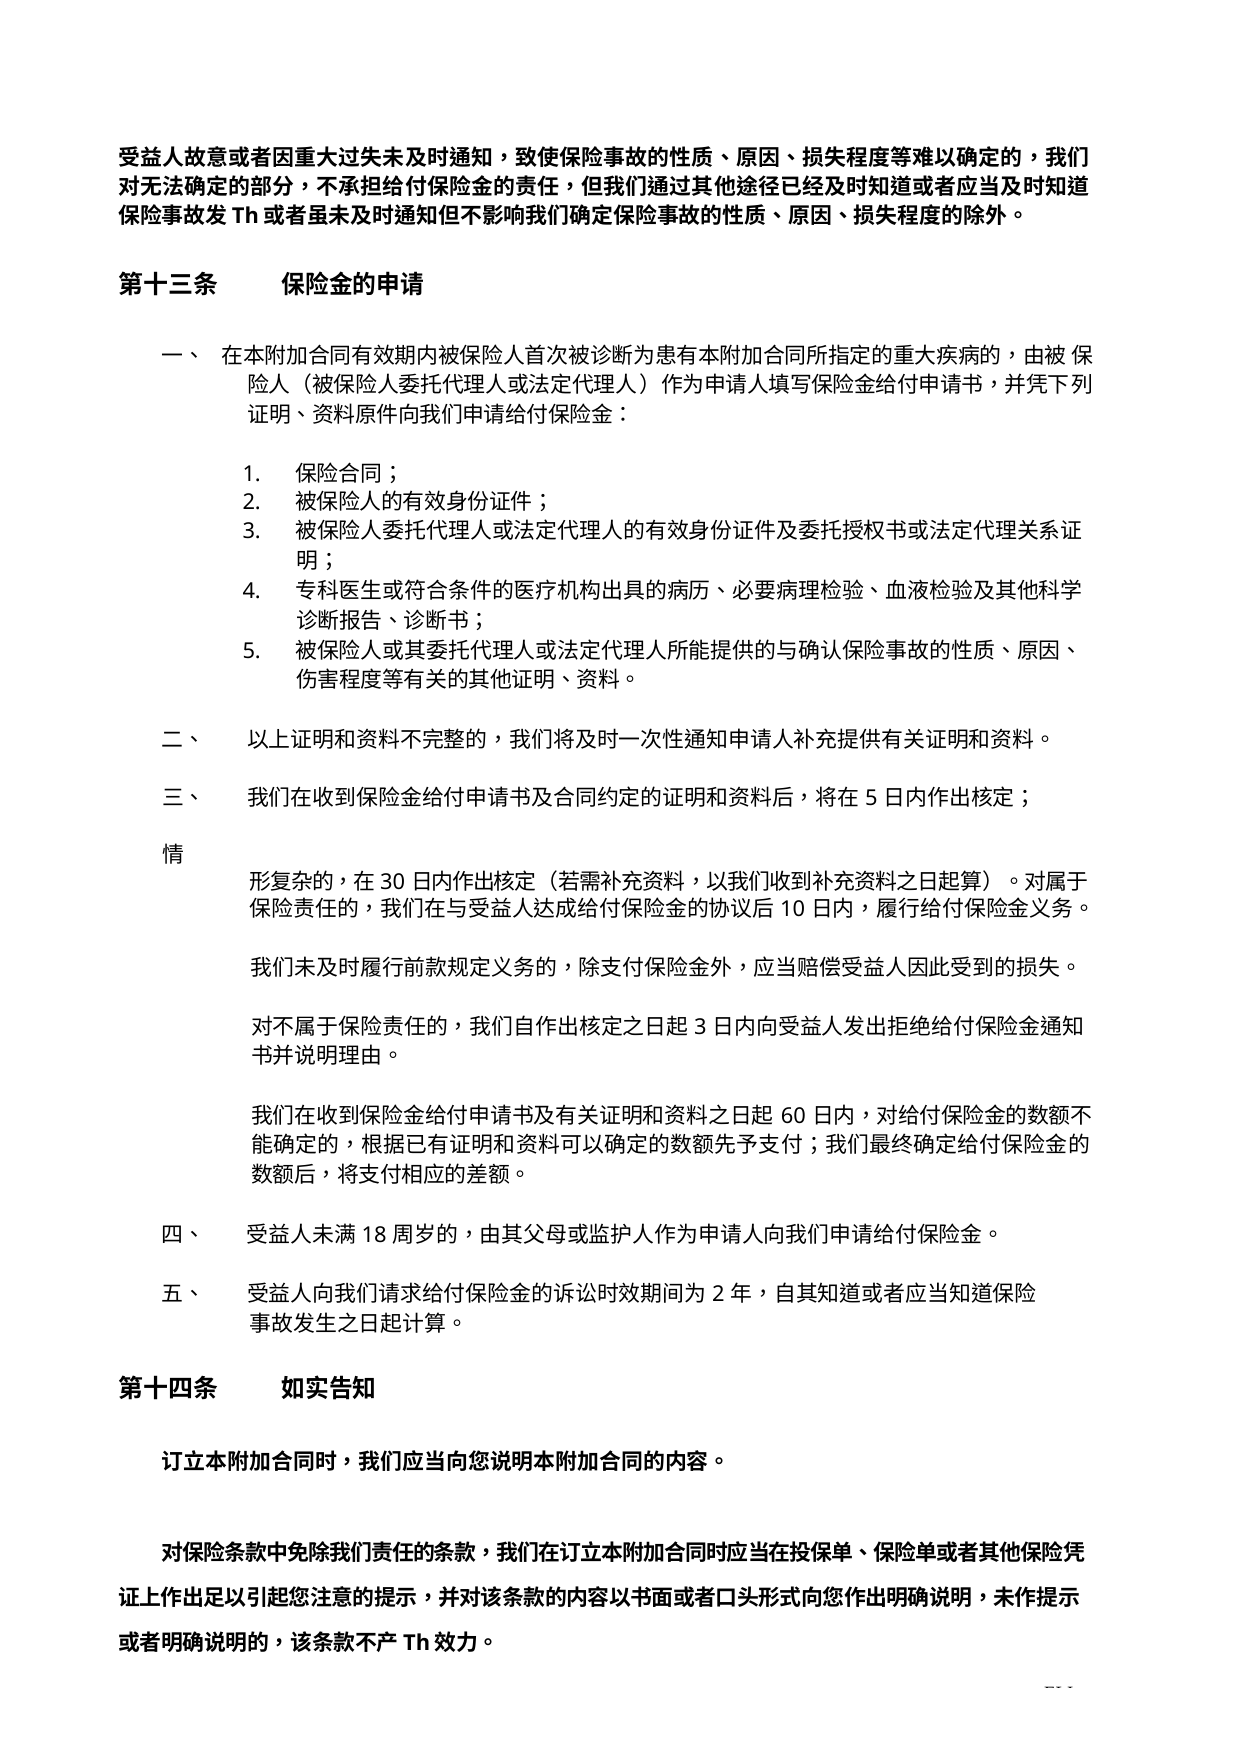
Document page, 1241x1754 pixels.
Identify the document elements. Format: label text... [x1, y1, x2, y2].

subtitle 第十四条 如实告知 [118, 1370, 1105, 1404]
text 我们在收到保险金给付申请书及有关证明和资料之日起 60 日内，对给付保险金的数额不能确定的，根据已有证明和资料可以确定的数额先予支付；我们最终确定给付保险金的数额后，将支付相应的差额。 [251, 1099, 1093, 1189]
text 对保险条款中免除我们责任的条款，我们在订立本附加合同时应当在投保单、保险单或者其他保险凭证上作出足以引起您注意的提示，并对该条款的内容以书面或者口头形式向您作出明确说明，未作提示或者明确说明的，该条款不产Th效力。 [118, 1537, 1093, 1656]
text 一、 在本附加合同有效期内被保险人首次被诊断为患有本附加合同所指定的重大疾病的，由被保险人（被保险人委托代理人或法定代理人）作为申请人填写保险金给付申请书，并凭下列证明、资料原件向我们申请给付保险金： [162, 340, 1093, 429]
text 我们未及时履行前款规定义务的，除支付保险金外，应当赔偿受益人因此受到的损失。 [251, 952, 1105, 981]
text 形复杂的，在 30 日内作出核定（若需补充资料，以我们收到补充资料之日起算）。对属于 [249, 873, 1105, 893]
text 第十三条 保险金的申请 [118, 266, 1105, 300]
list 被保险人或其委托代理人或法定代理人所能提供的与确认保险事故的性质、原因、伤害程度等有关的其他证明、资料。 [242, 635, 1093, 694]
list 专科医生或符合条件的医疗机构出具的病历、必要病理检验、血液检验及其他科学诊断报告、诊断书； [242, 575, 1093, 634]
list 保险合同； [242, 458, 1105, 487]
text 对不属于保险责任的，我们自作出核定之日起 3 日内向受益人发出拒绝给付保险金通知书并说明理由。 [251, 1011, 1093, 1070]
text 二、 以上证明和资料不完整的，我们将及时一次性通知申请人补充提供有关证明和资料。 三、 我们在收到保险金给付申请书及合同约定的证明和资料后，将在 5 日内作出核定；情 [162, 702, 1057, 873]
text 四、 受益人未满 18 周岁的，由其父母或监护人作为申请人向我们申请给付保险金。 [162, 1219, 1105, 1248]
text 保险责任的，我们在与受益人达成给付保险金的协议后 10 日内，履行给付保险金义务。 [249, 893, 1105, 922]
list 被保险人的有效身份证件； [242, 487, 1105, 515]
list 被保险人委托代理人或法定代理人的有效身份证件及委托授权书或法定代理关系证明； [242, 515, 1093, 575]
text 五、 受益人向我们请求给付保险金的诉讼时效期间为 2 年，自其知道或者应当知道保险事故发生之日起计算。 [162, 1278, 1057, 1337]
subtitle 受益人故意或者因重大过失未及时通知，致使保险事故的性质、原因、损失程度等难以确定的，我们对无法确定的部分，不承担给付保险金的责任，但我们通过其他途径已经及时知道或者应当及时知道保险事故发Th或者虽未及时通知但不影响我们确定保险事故的性质、原因、损失程度的除外。 [118, 142, 1093, 230]
subtitle 订立本附加合同时，我们应当向您说明本附加合同的内容。 [162, 1446, 1105, 1476]
